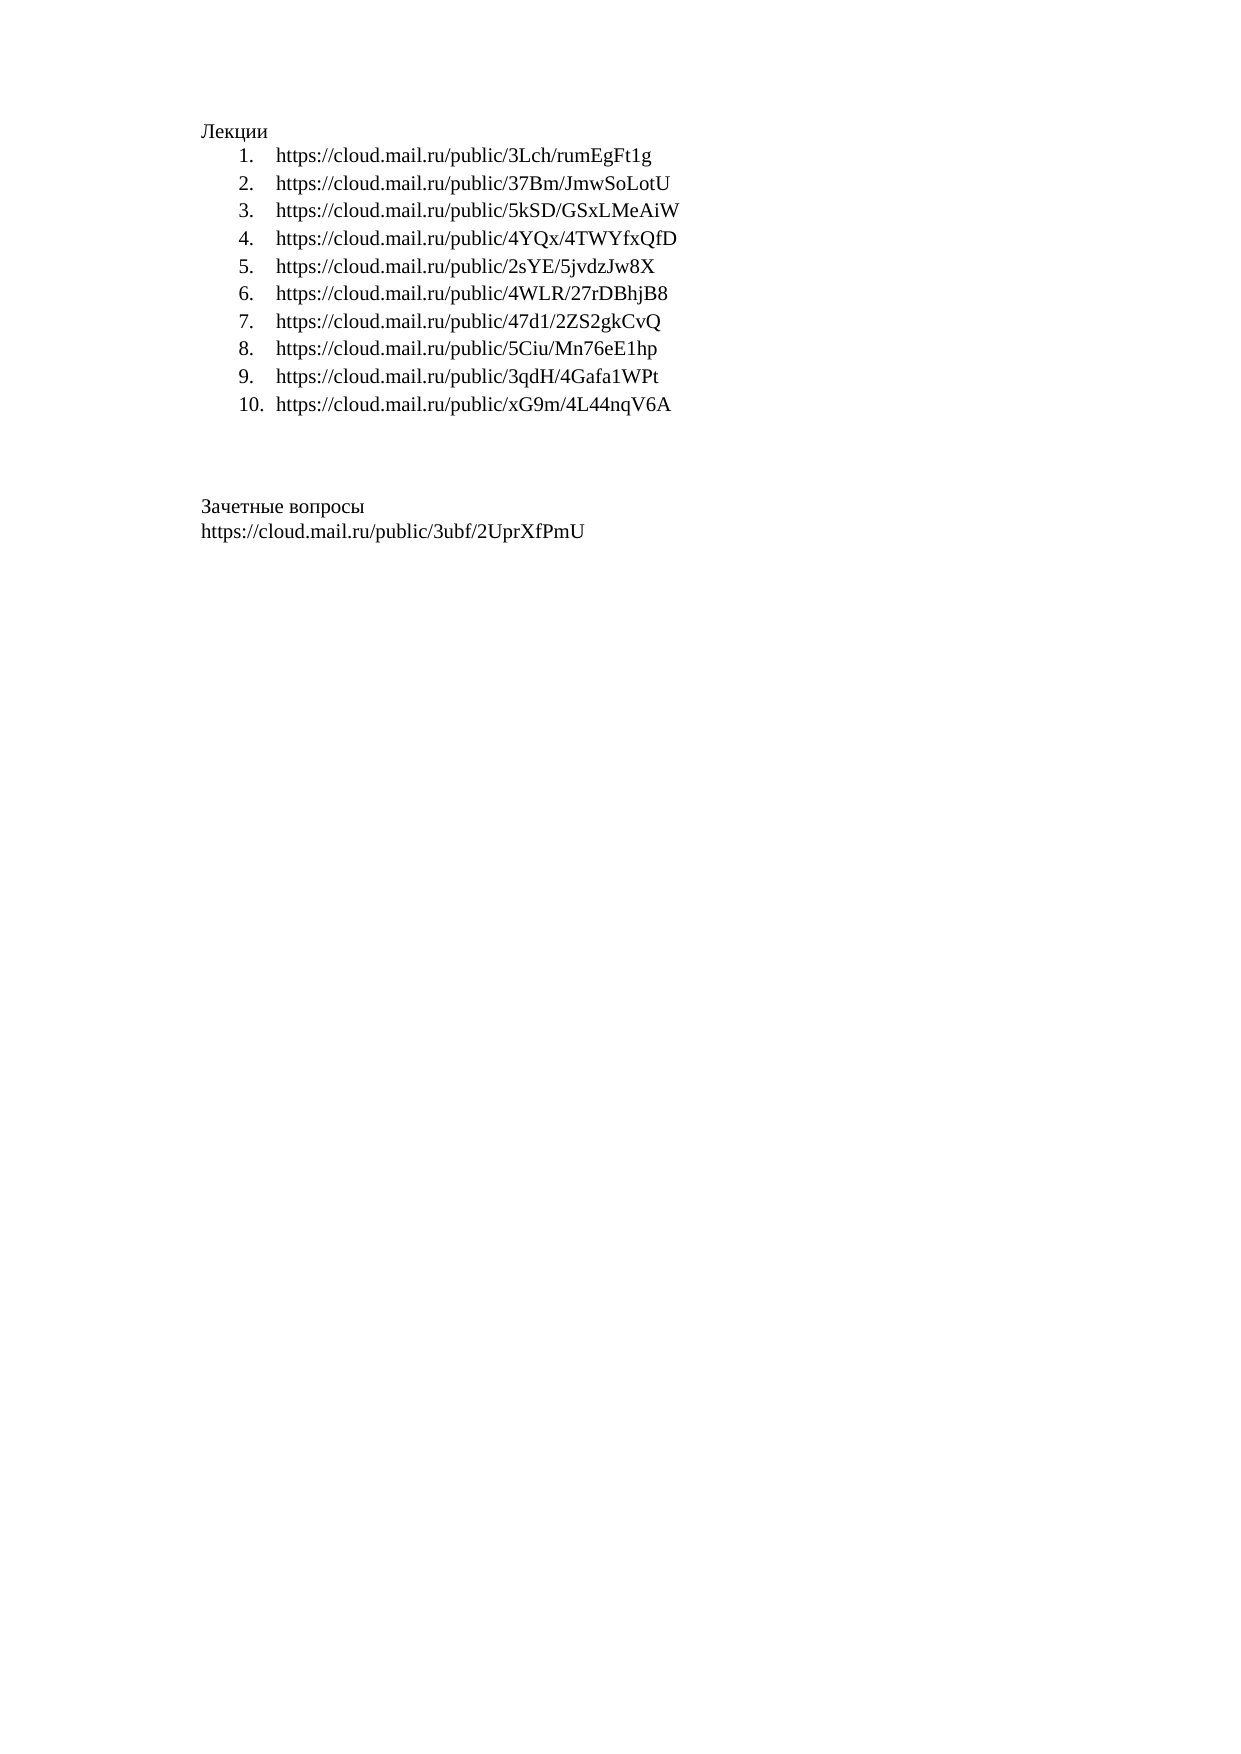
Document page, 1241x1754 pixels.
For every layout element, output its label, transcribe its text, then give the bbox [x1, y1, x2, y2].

list https://cloud.mail.ru/public/47d1/2ZS2gkCvQ [238, 309, 1152, 333]
list https://cloud.mail.ru/public/xG9m/4L44nqV6A [238, 392, 1152, 416]
list https://cloud.mail.ru/public/4YQx/4TWYfxQfD [238, 226, 1152, 250]
text Лекции [177, 118, 1152, 143]
list https://cloud.mail.ru/public/5Ciu/Mn76eE1hp [238, 336, 1152, 360]
text https://cloud.mail.ru/public/3ubf/2UprXfPmU [177, 518, 1152, 543]
list https://cloud.mail.ru/public/2sYE/5jvdzJw8X [238, 253, 1152, 278]
text Зачетные вопросы [177, 493, 1152, 518]
list https://cloud.mail.ru/public/37Bm/JmwSoLotU [238, 171, 1152, 195]
list https://cloud.mail.ru/public/3qdH/4Gafa1WPt [238, 364, 1152, 388]
list https://cloud.mail.ru/public/5kSD/GSxLMeAiW [238, 198, 1152, 222]
list https://cloud.mail.ru/public/3Lch/rumEgFt1g [238, 143, 1152, 167]
list https://cloud.mail.ru/public/4WLR/27rDBhjB8 [238, 281, 1152, 305]
